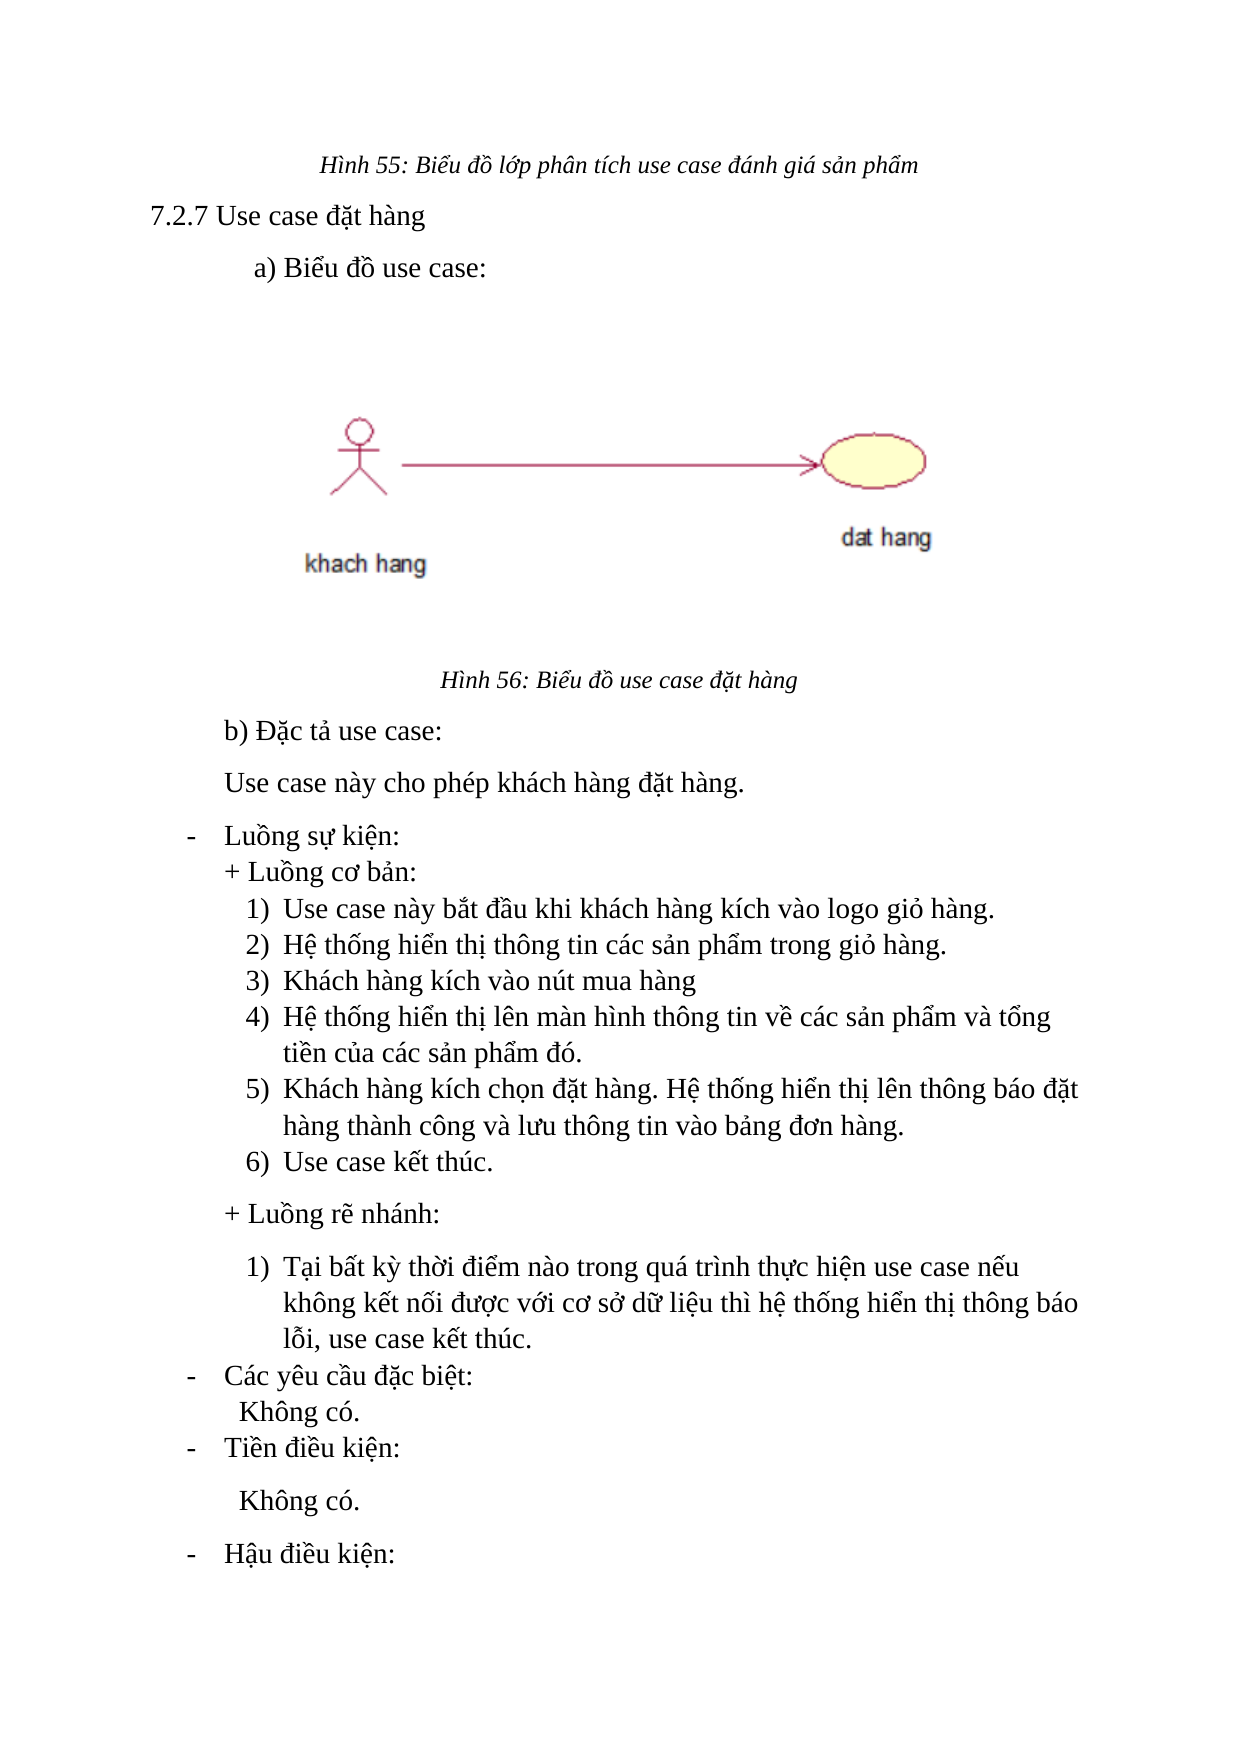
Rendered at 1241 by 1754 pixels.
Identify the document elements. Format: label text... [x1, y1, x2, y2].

picture [276, 403, 964, 647]
list Tại bất kỳ thời điểm nào trong quá trình thực hiện use case nếu không kết nối được với cơ sở dữ liệu thì hệ thống hiển thị thông báo lỗi, use case kết thúc. [245, 1249, 1090, 1355]
text Hình 55: Biểu đồ lớp phân tích use case đánh giá sản phẩm [150, 150, 1090, 179]
list + Luồng cơ bản: [224, 854, 1090, 888]
text Không có. [239, 1483, 1090, 1516]
text a) Biểu đồ use case: [150, 251, 1090, 284]
text Use case này cho phép khách hàng đặt hàng. [224, 766, 1090, 799]
list Hệ thống hiển thị thông tin các sản phẩm trong giỏ hàng. [245, 927, 1090, 960]
text Hình 56: Biểu đồ use case đặt hàng [150, 665, 1090, 694]
list Khách hàng kích chọn đặt hàng. Hệ thống hiển thị lên thông báo đặt hàng thành công và lưu thông tin vào bảng đơn hàng. [245, 1071, 1090, 1141]
list Luồng sự kiện: [186, 818, 1090, 852]
list Không có. [239, 1394, 1090, 1427]
list Hậu điều kiện: [186, 1536, 1090, 1569]
list Use case kết thúc. [245, 1144, 1090, 1177]
text 7.2.7 Use case đặt hàng [150, 198, 1090, 231]
list Hệ thống hiển thị lên màn hình thông tin về các sản phẩm và tổng tiền của các sản phẩm đó. [245, 999, 1090, 1069]
text b) Đặc tả use case: [224, 713, 1090, 746]
list Các yêu cầu đặc biệt: [186, 1358, 1090, 1391]
list Use case này bắt đầu khi khách hàng kích vào logo giỏ hàng. [245, 891, 1090, 924]
text + Luồng rẽ nhánh: [224, 1197, 1090, 1230]
list Khách hàng kích vào nút mua hàng [245, 963, 1090, 997]
list Tiền điều kiện: [186, 1430, 1090, 1464]
